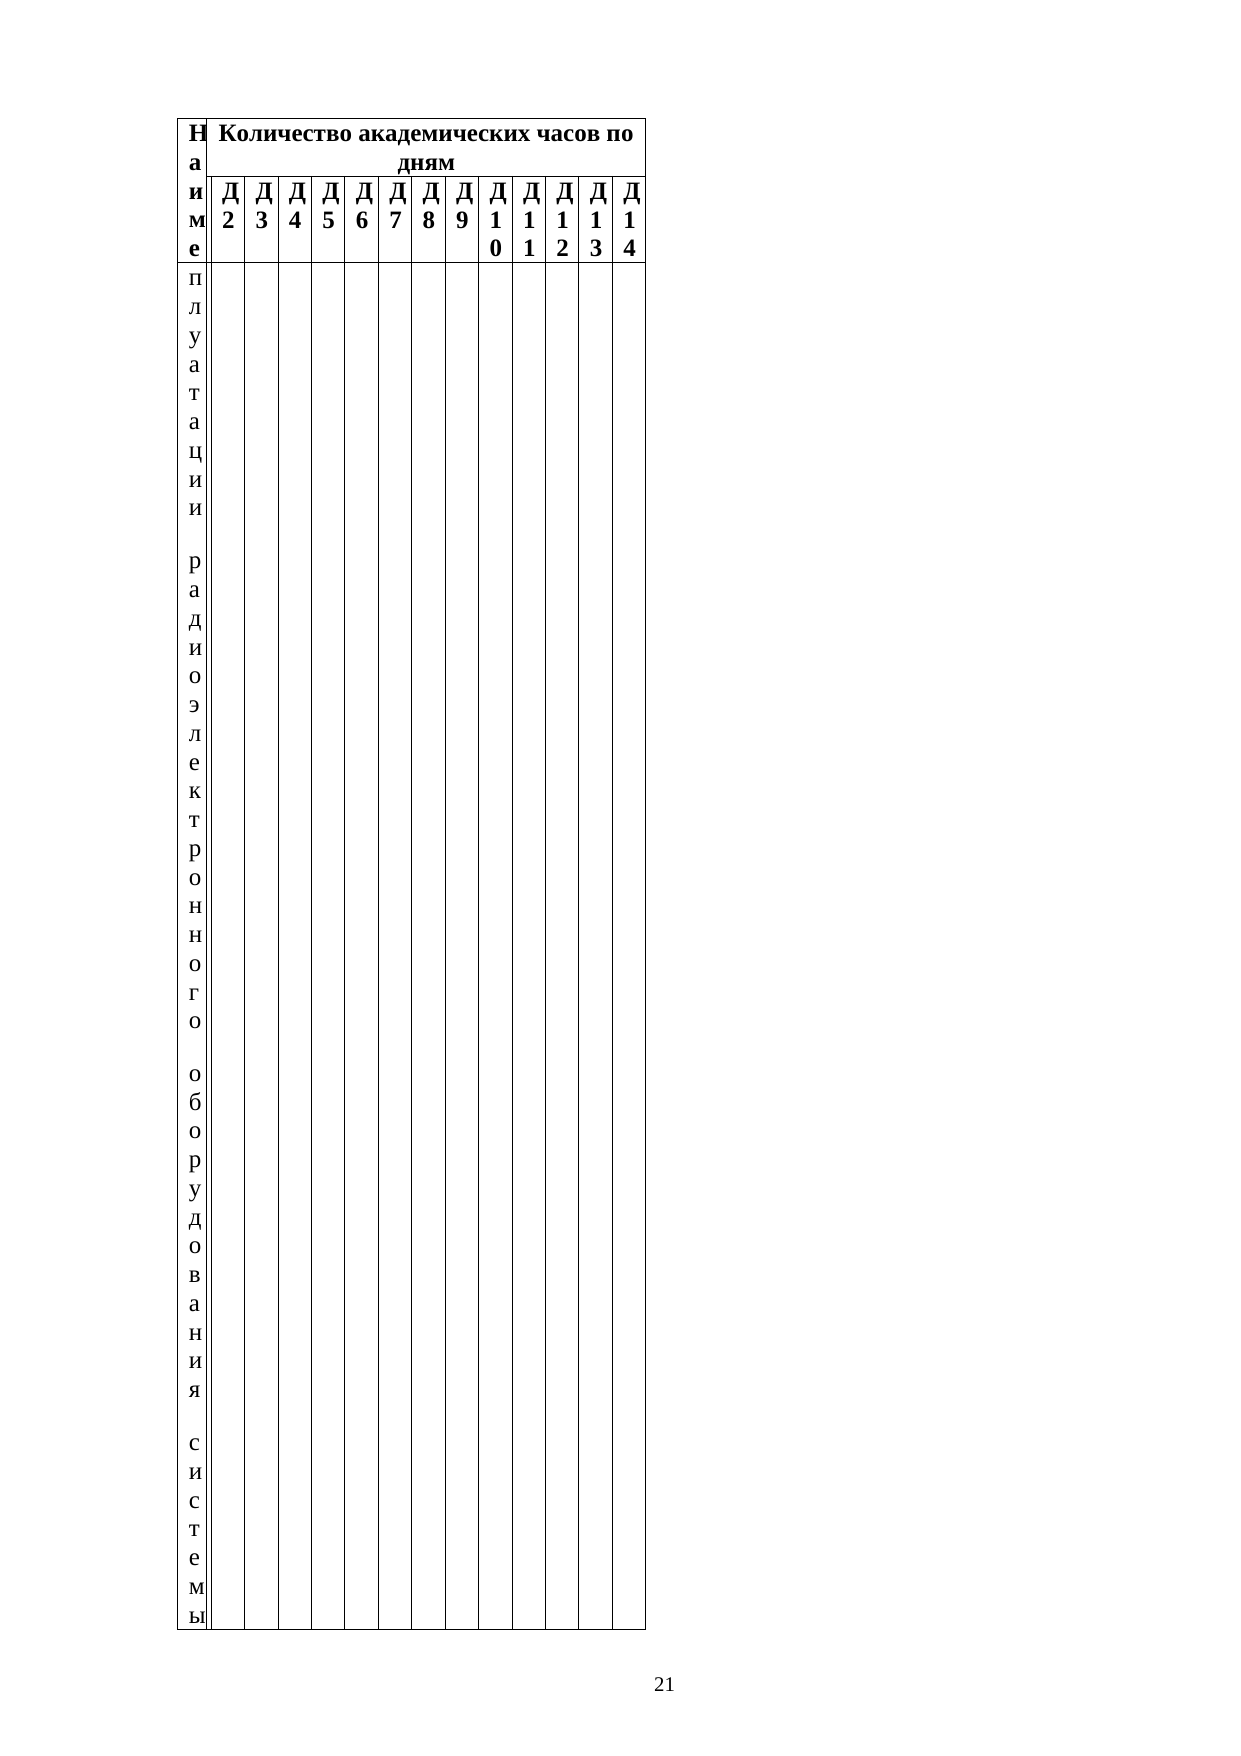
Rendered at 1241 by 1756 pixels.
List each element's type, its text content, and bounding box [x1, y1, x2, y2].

table_cell 8 [345, 263, 378, 1628]
table_cell Д7 [379, 177, 411, 262]
table_cell Д3 [245, 177, 278, 262]
table_cell Д10 [479, 177, 512, 262]
table_cell [546, 263, 578, 1628]
table_cell [245, 263, 278, 1628]
table_cell 7 [312, 263, 344, 1628]
table_cell Д8 [412, 177, 445, 262]
table_cell Д4 [279, 177, 311, 262]
table_cell 1 [379, 263, 411, 1628]
table_header Количество академических часов по дням [207, 119, 645, 176]
table_cell Д6 [345, 177, 378, 262]
table_cell [446, 263, 478, 1628]
table_cell Д11 [513, 177, 545, 262]
table_cell [613, 263, 645, 1628]
table_cell Д12 [546, 177, 578, 262]
table_cell [412, 263, 445, 1628]
table_cell Д5 [312, 177, 344, 262]
table_cell Д14 [613, 177, 645, 262]
table_cell [479, 263, 512, 1628]
table_cell Д9 [446, 177, 478, 262]
table_cell [279, 263, 311, 1628]
table_cell [513, 263, 545, 1628]
table_cell [579, 263, 612, 1628]
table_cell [178, 263, 206, 1628]
table_cell [207, 263, 211, 1628]
table_cell Д2 [212, 177, 244, 262]
table_cell [212, 263, 244, 1628]
table_header Наименование разделов [178, 119, 206, 262]
table_cell Д13 [579, 177, 612, 262]
